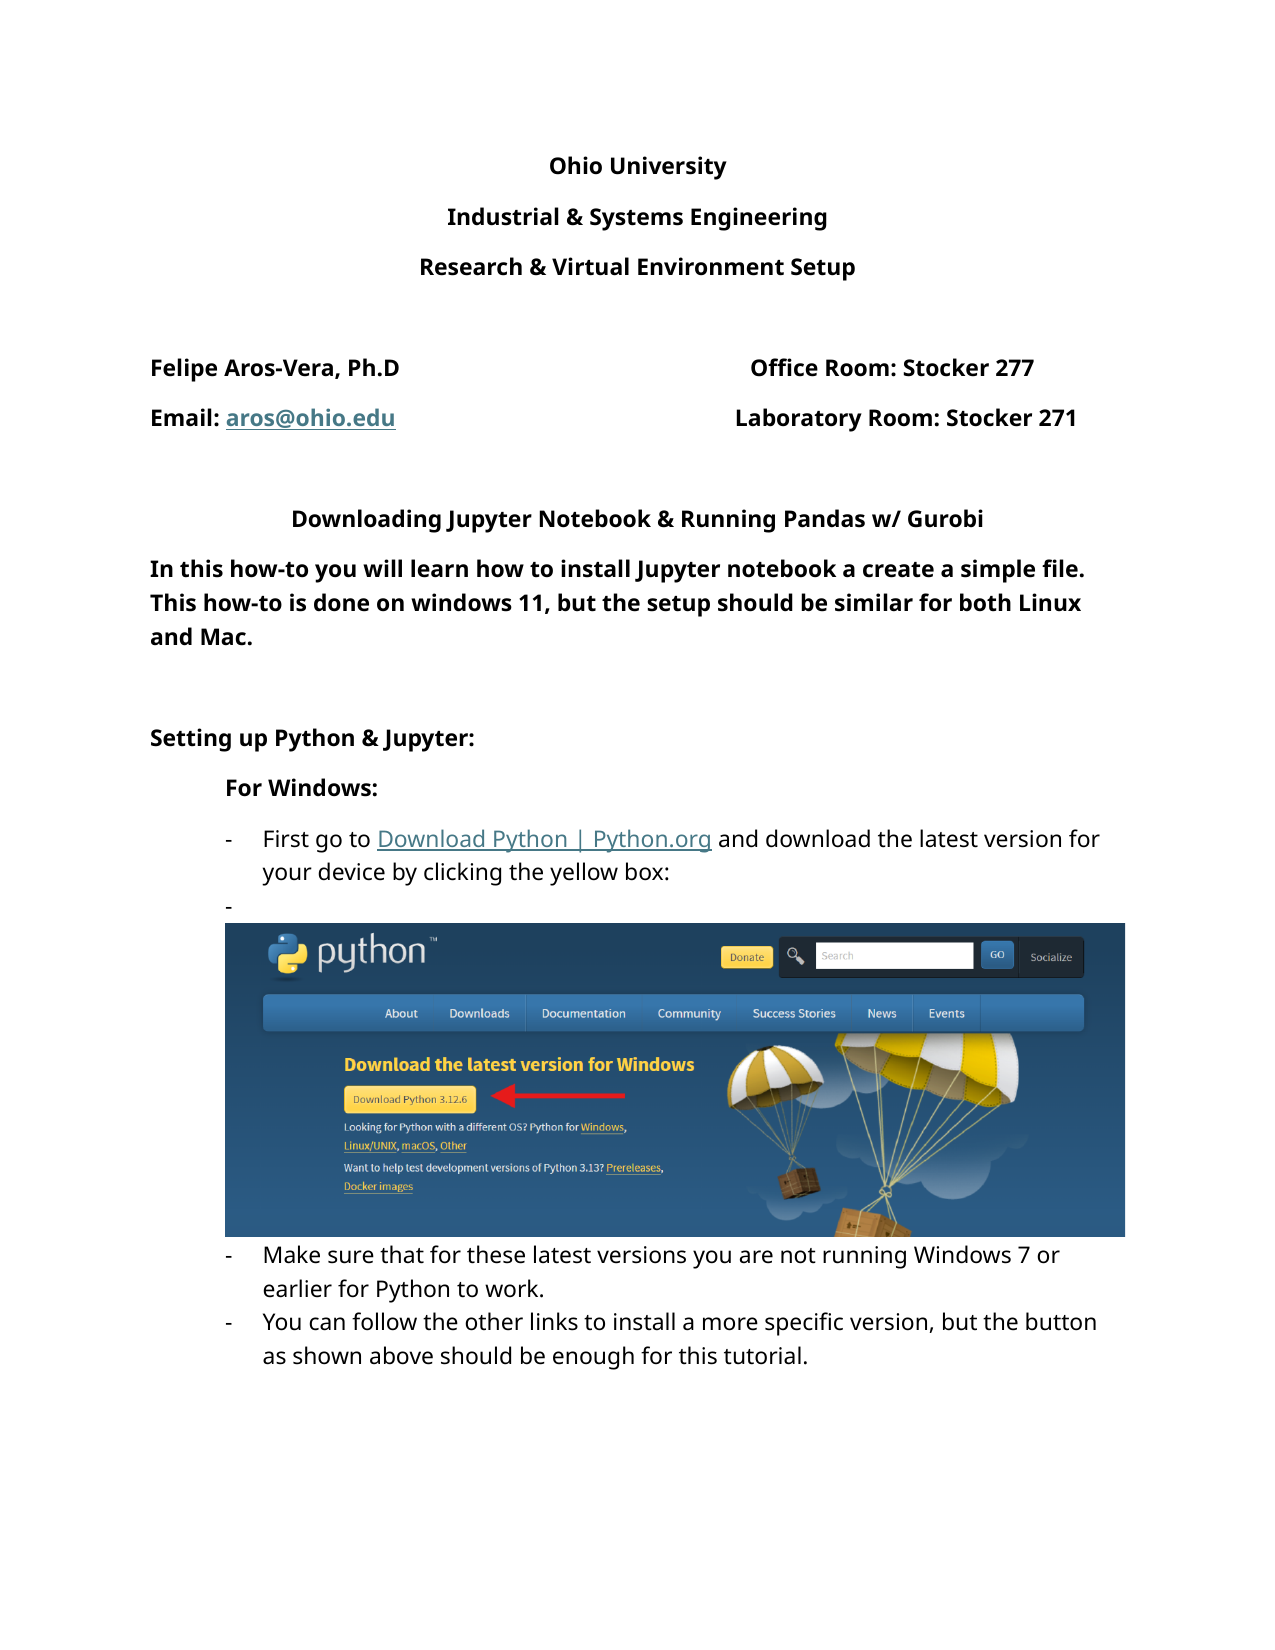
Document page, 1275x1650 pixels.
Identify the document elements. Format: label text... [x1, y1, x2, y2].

text Felipe Aros-Vera, Ph.D Office Room: Stocker 277 [150, 352, 1125, 383]
text Downloading Jupyter Notebook & Running Pandas w/ Gurobi [150, 503, 1125, 534]
text Research & Virtual Environment Setup [150, 251, 1125, 282]
picture [225, 923, 1125, 1237]
list You can follow the other links to install a more specific version, but the button as shown above should be enough for this tutorial. [225, 1306, 1125, 1371]
list Make sure that for these latest versions you are not running Windows 7 or earlier for Python to work. [225, 1239, 1125, 1304]
list First go to Download Python | Python.org and download the latest version for your device by clicking the yellow box: [225, 822, 1125, 887]
text For Windows: [150, 772, 1125, 803]
text Setting up Python & Jupyter: [150, 722, 1125, 753]
text Email: aros@ohio.edu Laboratory Room: Stocker 271 [150, 402, 1125, 433]
text Industrial & Systems Engineering [150, 200, 1125, 232]
text Ohio University [150, 150, 1125, 181]
text In this how-to you will learn how to install Jupyter notebook a create a simple file. This how-to is done on windows 11, but the setup should be similar for both Linux and Mac. [150, 553, 1125, 652]
